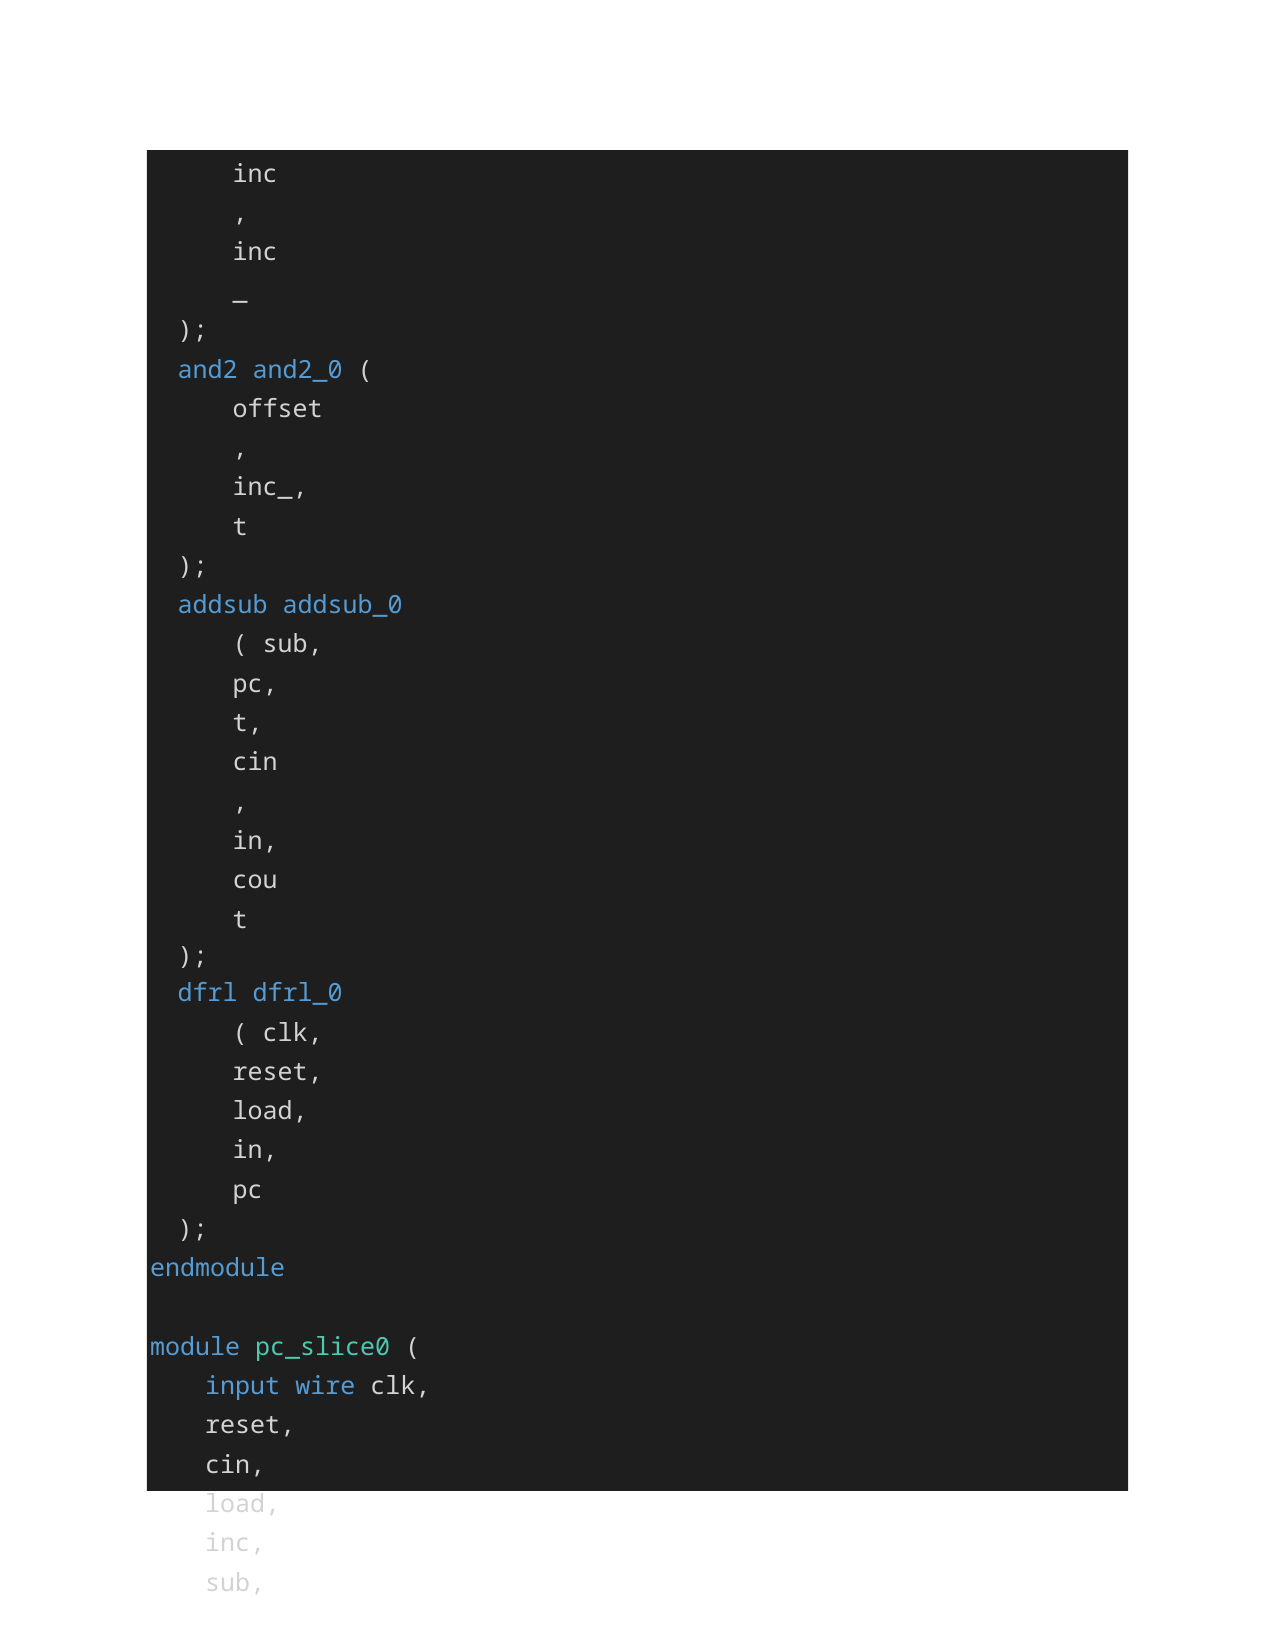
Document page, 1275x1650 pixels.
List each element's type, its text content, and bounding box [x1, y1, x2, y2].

text pc [232, 1171, 1275, 1205]
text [205, 1447, 303, 1598]
text endmodule [150, 1250, 1275, 1284]
text and2 and2_0 ( [177, 351, 1275, 385]
text ); [177, 547, 1275, 581]
text t, cin, in, cout [232, 704, 289, 936]
text offset, inc_, [232, 391, 331, 503]
text addsub addsub_0 ( sub, [177, 587, 413, 660]
text ); [177, 312, 1275, 346]
text module pc_slice0 ( input wire clk, reset, [150, 1329, 441, 1441]
text inc, inc_ [232, 155, 289, 307]
text dfrl dfrl_0 ( clk, reset, load, in, [177, 975, 357, 1166]
text ); [177, 941, 1275, 970]
text ); [177, 1211, 1275, 1245]
text pc, [232, 665, 1275, 699]
text t [232, 508, 1275, 542]
